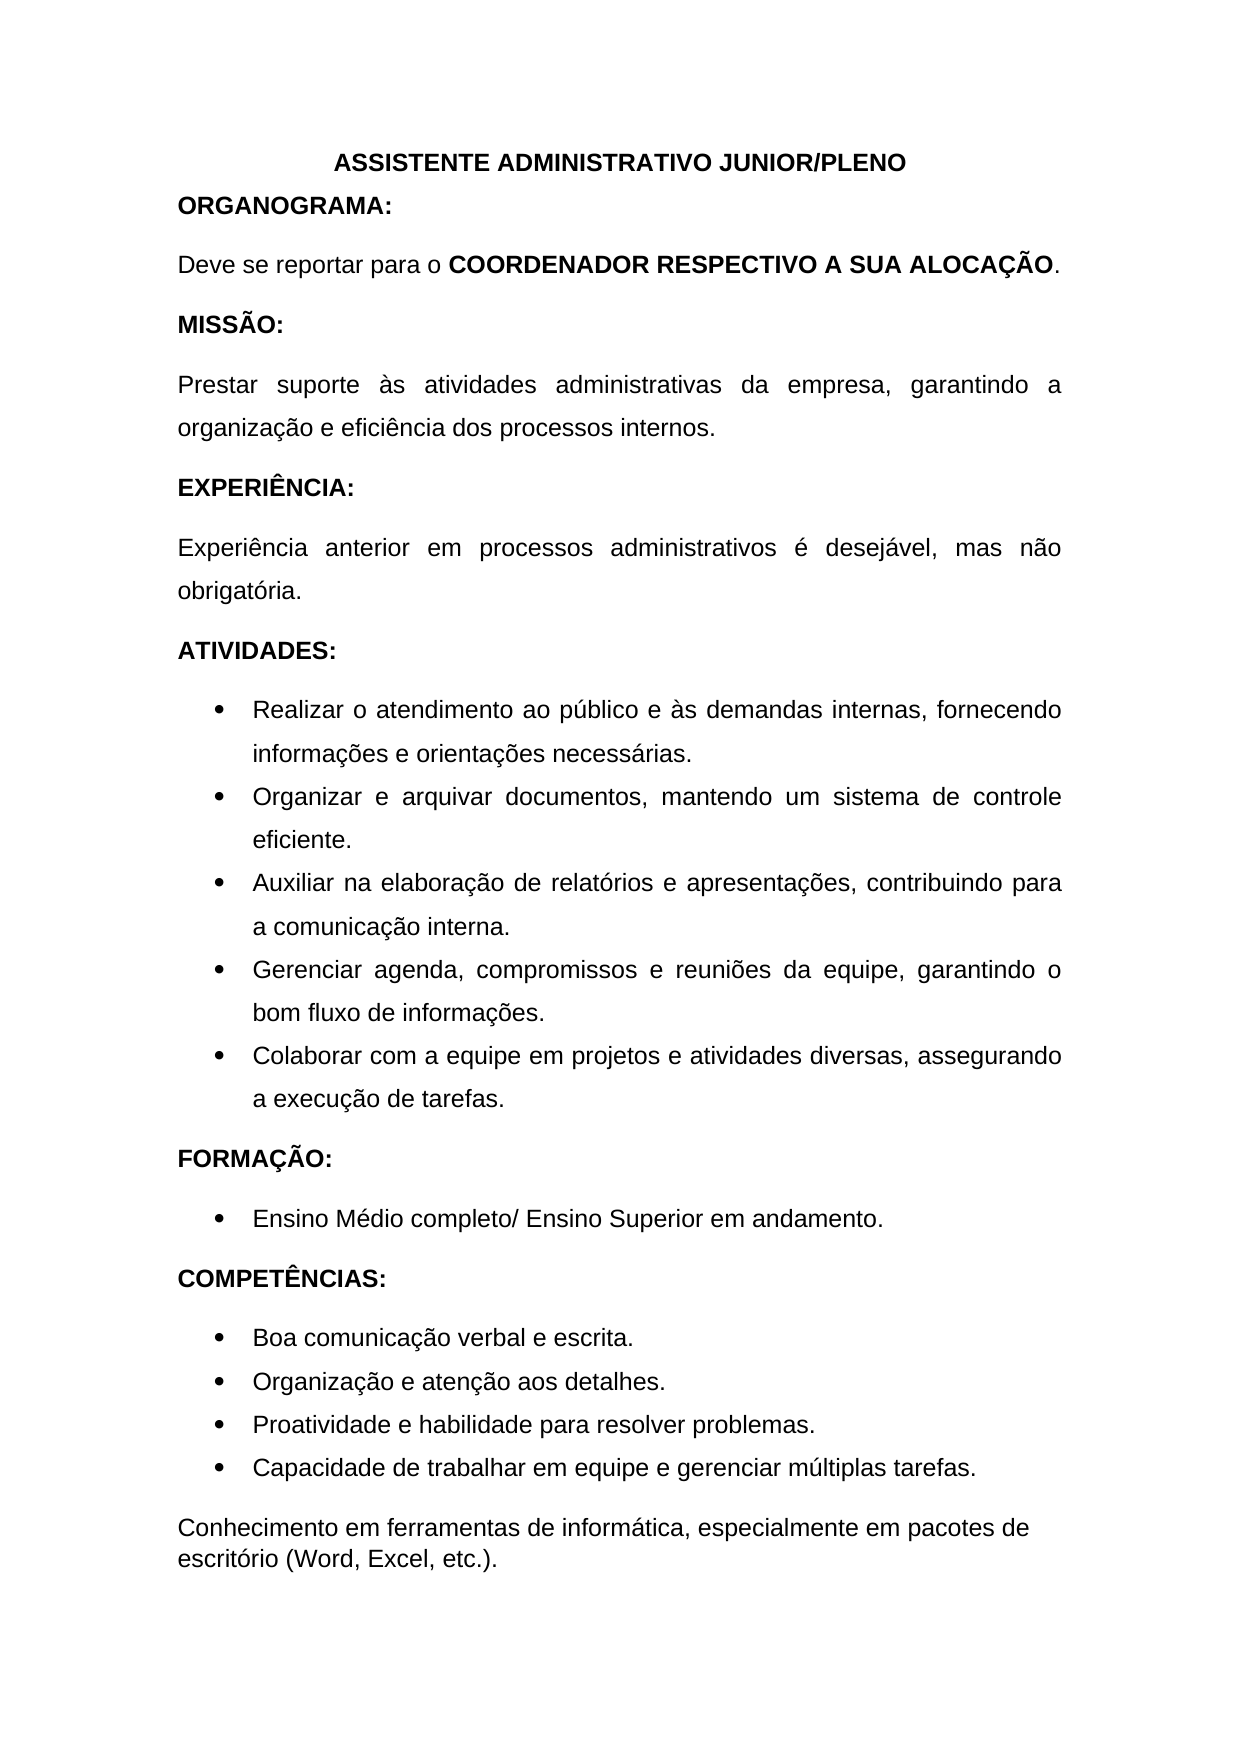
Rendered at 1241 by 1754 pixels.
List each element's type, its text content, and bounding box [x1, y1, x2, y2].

list Organizar e arquivar documentos, mantendo um sistema de controle eficiente. [215, 782, 1063, 854]
text FORMAÇÃO: [177, 1144, 1063, 1173]
text Deve se reportar para o COORDENADOR RESPECTIVO A SUA ALOCAÇÃO. [177, 251, 1063, 279]
text EXPERIÊNCIA: [177, 473, 1063, 502]
subtitle ASSISTENTE ADMINISTRATIVO JUNIOR/PLENO [177, 148, 1063, 176]
list Auxiliar na elaboração de relatórios e apresentações, contribuindo para a comunicação interna. [215, 868, 1063, 940]
list Organização e atenção aos detalhes. [215, 1367, 1063, 1396]
text Experiência anterior em processos administrativos é desejável, mas não obrigatória. [177, 533, 1063, 605]
list Gerenciar agenda, compromissos e reuniões da equipe, garantindo o bom fluxo de informações. [215, 954, 1063, 1027]
list Boa comunicação verbal e escrita. [215, 1323, 1063, 1352]
list Ensino Médio completo/ Ensino Superior em andamento. [215, 1204, 1063, 1233]
text Prestar suporte às atividades administrativas da empresa, garantindo a organização e eficiência dos processos internos. [177, 370, 1063, 442]
text Conhecimento em ferramentas de informática, especialmente em pacotes de escritório (Word, Excel, etc.). [177, 1513, 1063, 1573]
list Colaborar com a equipe em projetos e atividades diversas, assegurando a execução de tarefas. [215, 1041, 1063, 1113]
text MISSÃO: [177, 310, 1063, 339]
list Proatividade e habilidade para resolver problemas. [215, 1410, 1063, 1439]
text ORGANOGRAMA: [177, 191, 1063, 219]
text COMPETÊNCIAS: [177, 1264, 1063, 1292]
text ATIVIDADES: [177, 636, 1063, 664]
list Realizar o atendimento ao público e às demandas internas, fornecendo informações e orientações necessárias. [215, 696, 1063, 767]
list Capacidade de trabalhar em equipe e gerenciar múltiplas tarefas. [215, 1453, 1063, 1482]
